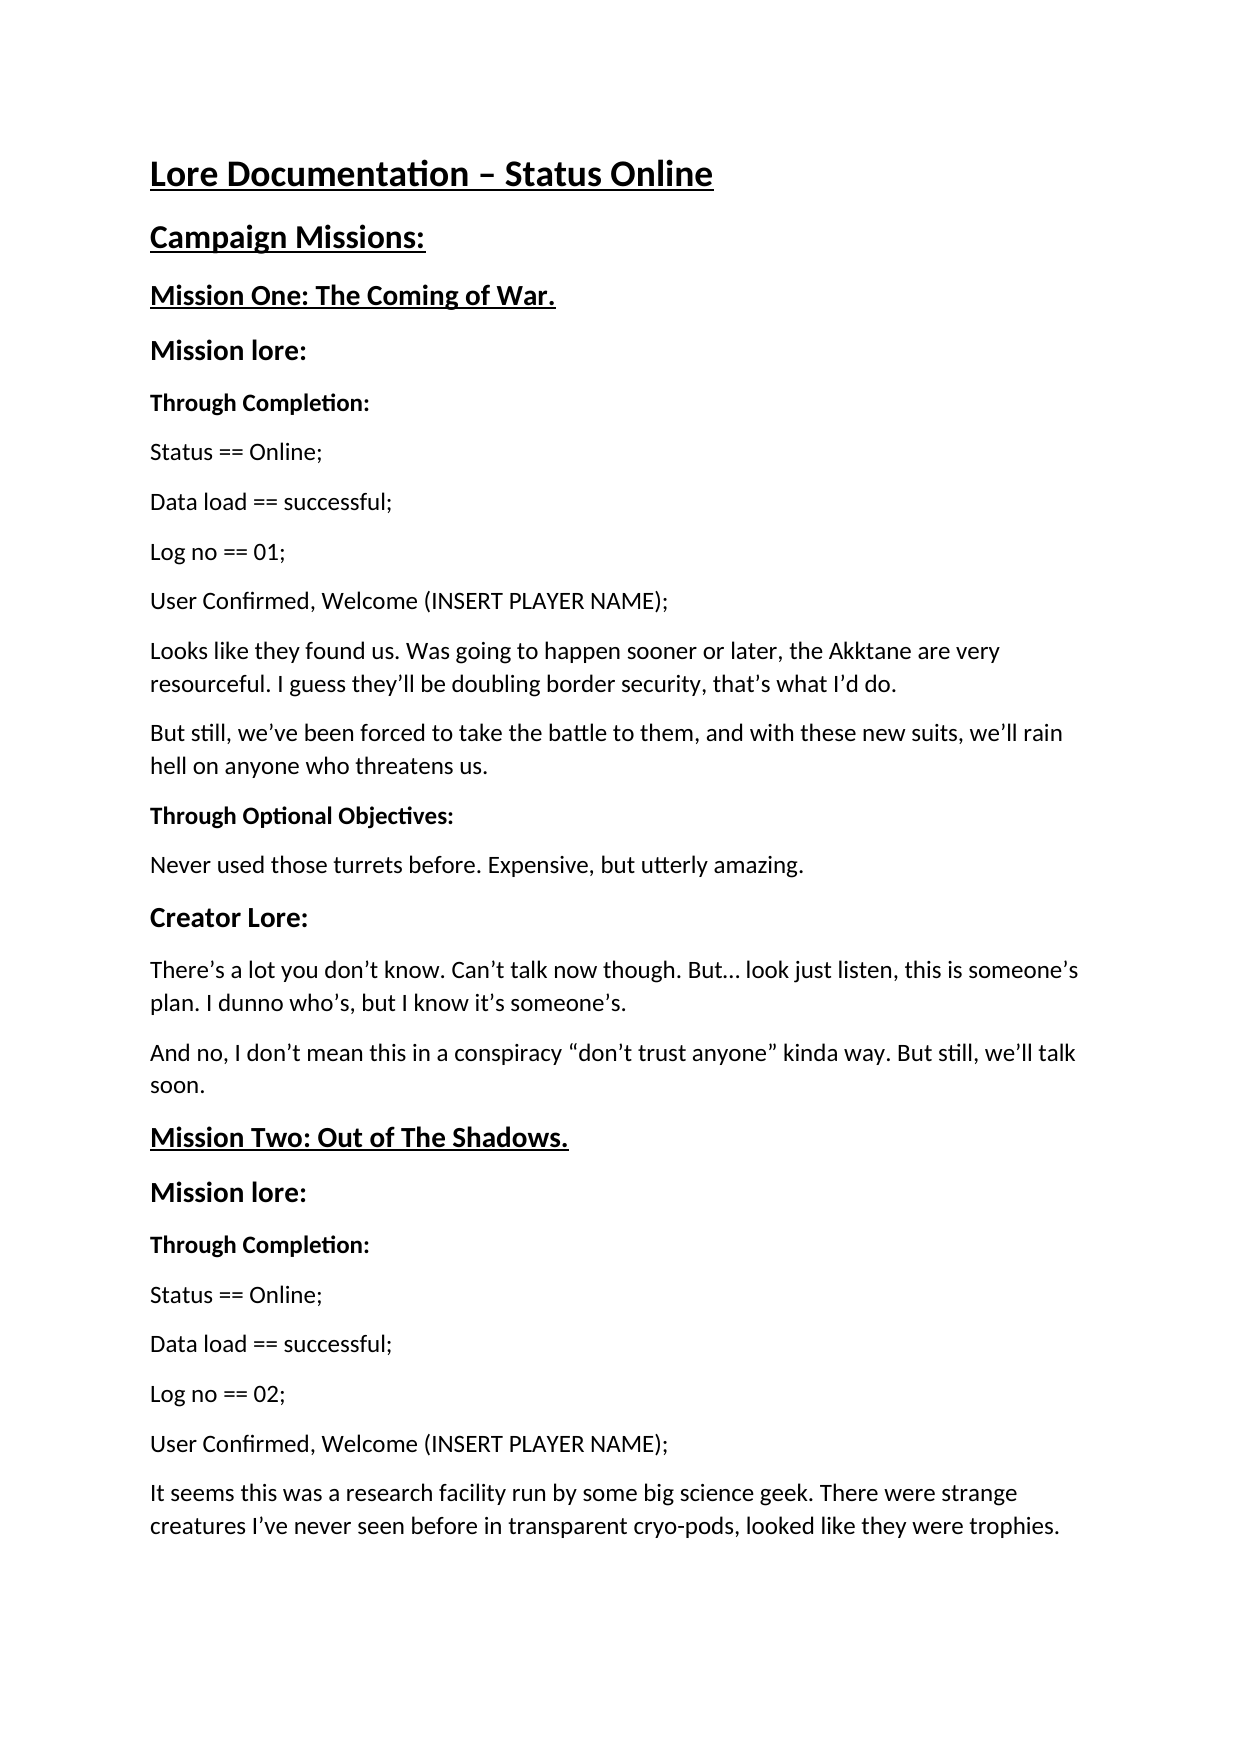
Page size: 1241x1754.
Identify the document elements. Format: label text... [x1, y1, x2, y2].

text Lore Documentation – Status Online [150, 150, 1090, 196]
text Log no == 01; [150, 536, 1090, 566]
text Campaign Missions: [150, 216, 1090, 257]
text Never used those turrets before. Expensive, but utterly amazing. [150, 849, 1090, 880]
text Through Optional Objectives: [150, 800, 1090, 830]
text But still, we’ve been forced to take the battle to them, and with these new suits, we’ll rain hell on anyone who threatens us. [150, 717, 1090, 781]
text Mission lore: [150, 1174, 1090, 1210]
text Log no == 02; [150, 1378, 1090, 1409]
text Mission lore: [150, 332, 1090, 367]
text User Confirmed, Welcome (INSERT PLAYER NAME); [150, 585, 1090, 616]
text Data load == successful; [150, 1328, 1090, 1359]
text There’s a lot you don’t know. Can’t talk now though. But… look just listen, this is someone’s plan. I dunno who’s, but I know it’s someone’s. [150, 954, 1090, 1018]
text Mission One: The Coming of War. [150, 277, 1090, 312]
text Creator Lore: [150, 899, 1090, 935]
text Looks like they found us. Was going to happen sooner or later, the Akktane are very resourceful. I guess they’ll be doubling border security, that’s what I’d do. [150, 635, 1090, 698]
text Through Completion: [150, 1229, 1090, 1260]
text Through Completion: [150, 387, 1090, 417]
text Status == Online; [150, 1279, 1090, 1309]
text And no, I don’t mean this in a conspiracy “don’t trust anyone” kinda way. But still, we’ll talk soon. [150, 1037, 1090, 1100]
text Data load == successful; [150, 486, 1090, 517]
text Status == Online; [150, 437, 1090, 467]
text User Confirmed, Welcome (INSERT PLAYER NAME); [150, 1428, 1090, 1458]
text Mission Two: Out of The Shadows. [150, 1119, 1090, 1155]
